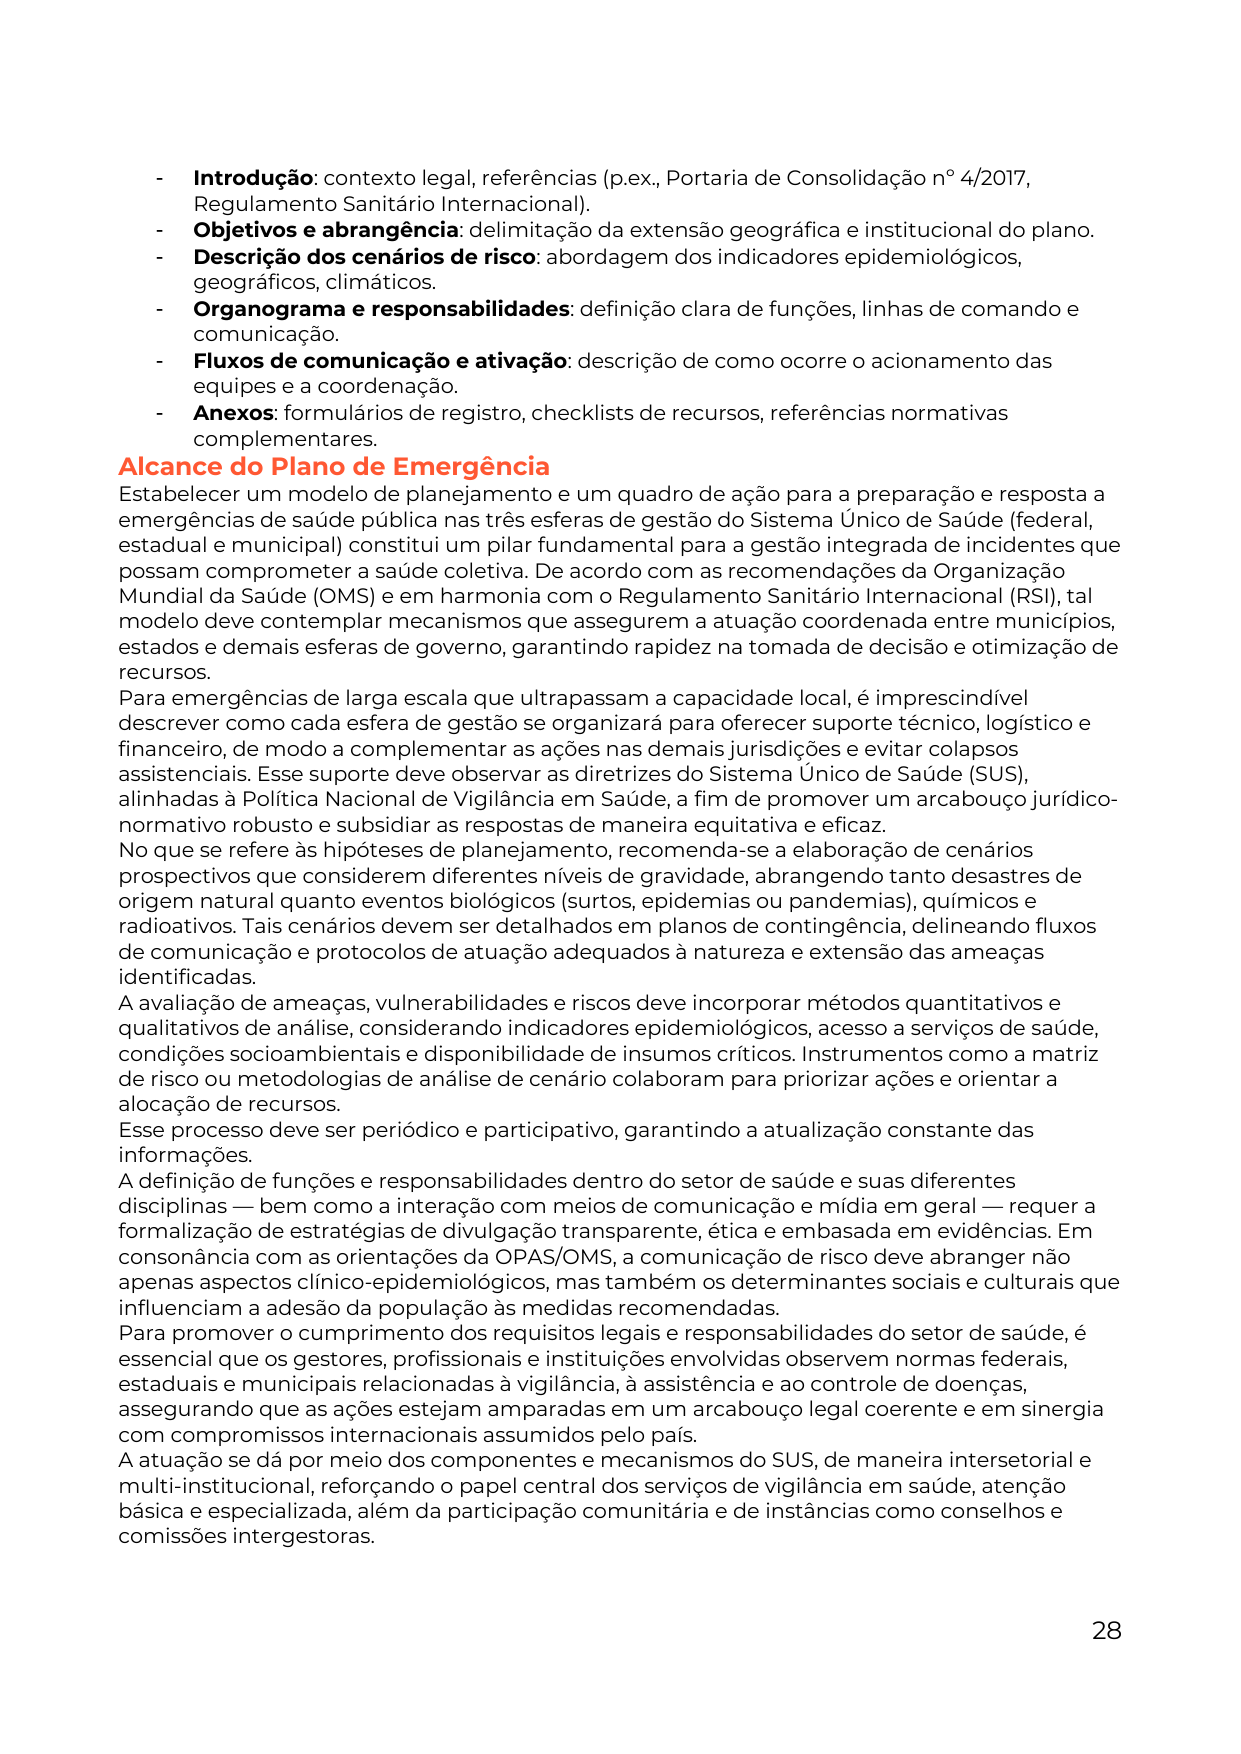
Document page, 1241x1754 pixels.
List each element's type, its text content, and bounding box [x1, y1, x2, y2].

list Anexos: formulários de registro, checklists de recursos, referências normativas complementares. [156, 399, 1122, 451]
text ​Para promover o cumprimento dos requisitos legais e responsabilidades do setor de saúde, é essencial que os gestores, profissionais e instituições envolvidas observem normas federais, estaduais e municipais relacionadas à vigilância, à assistência e ao controle de doenças, assegurando que as ações estejam amparadas em um arcabouço legal coerente e em sinergia com compromissos internacionais assumidos pelo país. [118, 1320, 1122, 1447]
text ​A definição de funções e responsabilidades dentro do setor de saúde e suas diferentes disciplinas — bem como a interação com meios de comunicação e mídia em geral — requer a formalização de estratégias de divulgação transparente, ética e embasada em evidências. Em consonância com as orientações da OPAS/OMS, a comunicação de risco deve abranger não apenas aspectos clínico-epidemiológicos, mas também os determinantes sociais e culturais que influenciam a adesão da população às medidas recomendadas. [118, 1168, 1122, 1320]
text ​No que se refere às hipóteses de planejamento, recomenda-se a elaboração de cenários prospectivos que considerem diferentes níveis de gravidade, abrangendo tanto desastres de origem natural quanto eventos biológicos (surtos, epidemias ou pandemias), químicos e radioativos. Tais cenários devem ser detalhados em planos de contingência, delineando fluxos de comunicação e protocolos de atuação adequados à natureza e extensão das ameaças identificadas. [118, 837, 1122, 990]
list Objetivos e abrangência: delimitação da extensão geográfica e institucional do plano. [156, 216, 1122, 243]
text ​A avaliação de ameaças, vulnerabilidades e riscos deve incorporar métodos quantitativos e qualitativos de análise, considerando indicadores epidemiológicos, acesso a serviços de saúde, condições socioambientais e disponibilidade de insumos críticos. Instrumentos como a matriz de risco ou metodologias de análise de cenário colaboram para priorizar ações e orientar a alocação de recursos. [118, 990, 1122, 1117]
subtitle Alcance do Plano de Emergência [118, 451, 1122, 482]
text ​Para emergências de larga escala que ultrapassam a capacidade local, é imprescindível descrever como cada esfera de gestão se organizará para oferecer suporte técnico, logístico e financeiro, de modo a complementar as ações nas demais jurisdições e evitar colapsos assistenciais. Esse suporte deve observar as diretrizes do Sistema Único de Saúde (SUS), alinhadas à Política Nacional de Vigilância em Saúde, a fim de promover um arcabouço jurídico-normativo robusto e subsidiar as respostas de maneira equitativa e eficaz. [118, 685, 1122, 837]
list Descrição dos cenários de risco: abordagem dos indicadores epidemiológicos, geográficos, climáticos. [156, 243, 1122, 295]
text Esse processo deve ser periódico e participativo, garantindo a atualização constante das informações. [118, 1117, 1122, 1168]
text Estabelecer um modelo de planejamento e um quadro de ação para a preparação e resposta a emergências de saúde pública nas três esferas de gestão do Sistema Único de Saúde (federal, estadual e municipal) constitui um pilar fundamental para a gestão integrada de incidentes que possam comprometer a saúde coletiva. De acordo com as recomendações da Organização Mundial da Saúde (OMS) e em harmonia com o Regulamento Sanitário Internacional (RSI), tal modelo deve contemplar mecanismos que assegurem a atuação coordenada entre municípios, estados e demais esferas de governo, garantindo rapidez na tomada de decisão e otimização de recursos. [118, 482, 1122, 685]
list Organograma e responsabilidades: definição clara de funções, linhas de comando e comunicação. [156, 295, 1122, 347]
list Fluxos de comunicação e ativação: descrição de como ocorre o acionamento das equipes e a coordenação. [156, 347, 1122, 399]
list Introdução: contexto legal, referências (p.ex., Portaria de Consolidação nº 4/2017, Regulamento Sanitário Internacional). [156, 164, 1122, 216]
text ​A atuação se dá por meio dos componentes e mecanismos do SUS, de maneira intersetorial e multi-institucional, reforçando o papel central dos serviços de vigilância em saúde, atenção básica e especializada, além da participação comunitária e de instâncias como conselhos e comissões intergestoras. [118, 1447, 1122, 1549]
